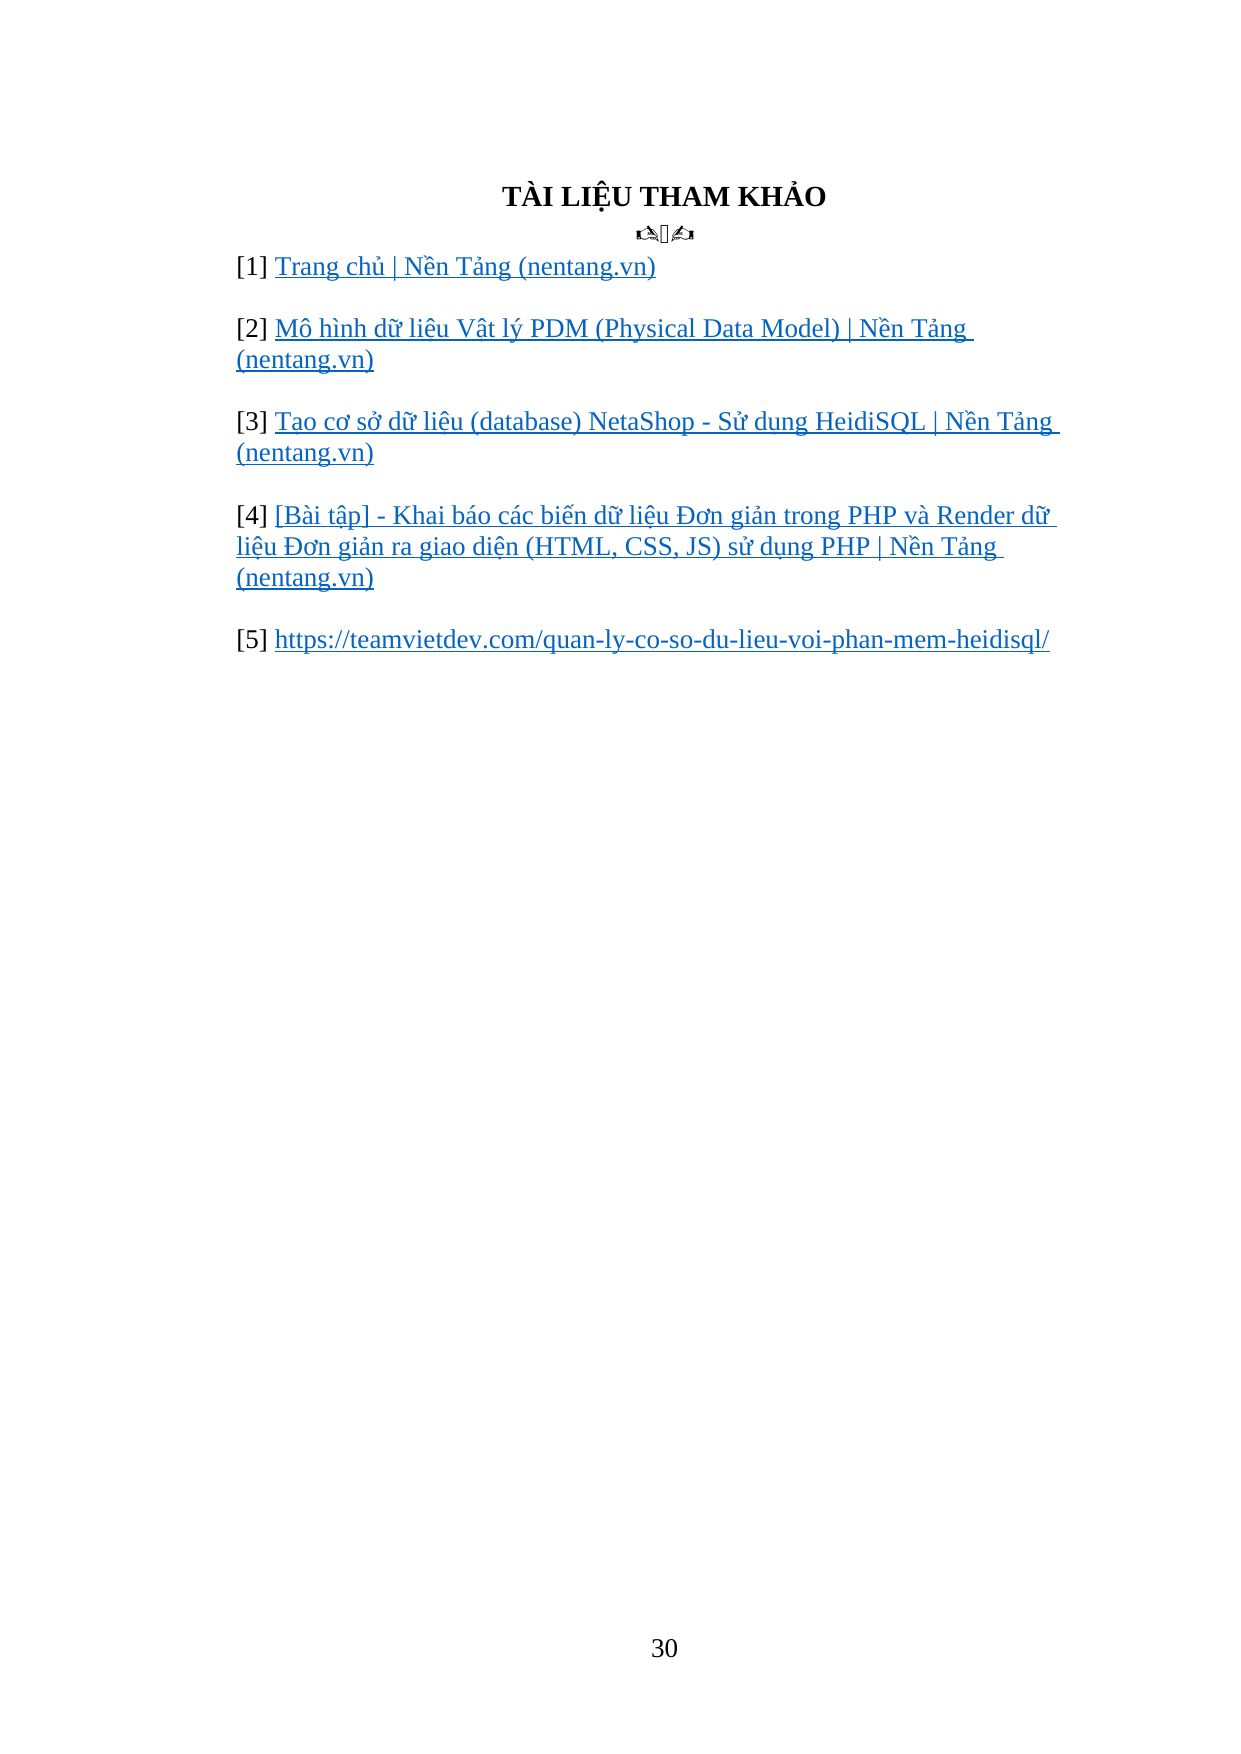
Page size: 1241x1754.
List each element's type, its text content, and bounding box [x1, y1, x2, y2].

text [1] Trang chủ | Nền Tảng (nentang.vn) [236, 249, 1092, 281]
text [5] https://teamvietdev.com/quan-ly-co-so-du-lieu-voi-phan-mem-heidisql/ [236, 623, 1092, 654]
text [2] Mô hình dữ liệu Vật lý PDM (Physical Data Model) | Nền Tảng (nentang.vn) [236, 312, 1092, 374]
text [3] Tạo cơ sở dữ liệu (database) NetaShop - Sử dụng HeidiSQL | Nền Tảng (nentang.vn) [236, 405, 1092, 468]
list TÀI LIỆU THAM KHẢO [236, 179, 1092, 212]
text [4] [Bài tập] - Khai báo các biến dữ liệu Đơn giản trong PHP và Render dữ liệu Đơn giản ra giao diện (HTML, CSS, JS) sử dụng PHP | Nền Tảng (nentang.vn) [236, 499, 1092, 592]
